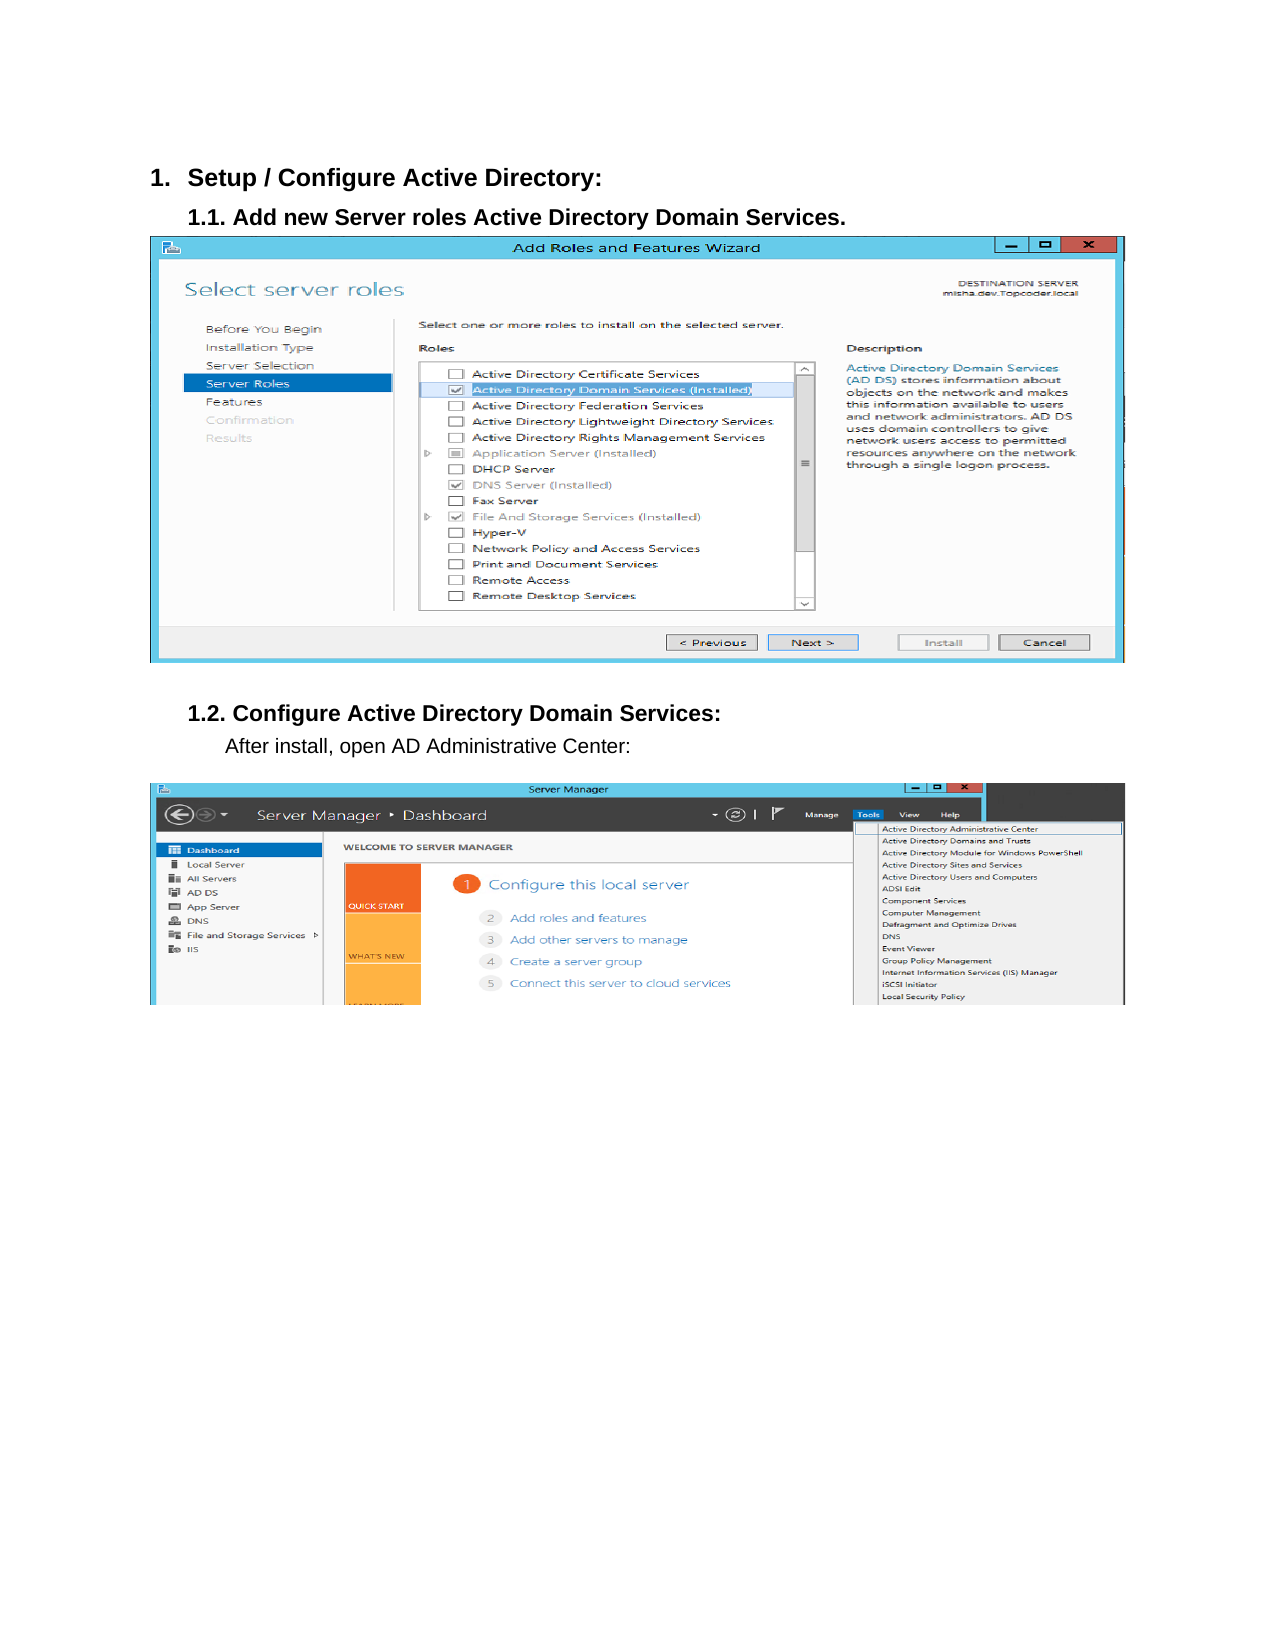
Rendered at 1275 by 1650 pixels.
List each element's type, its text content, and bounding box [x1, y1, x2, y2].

subtitle Setup / Configure Active Directory: [150, 162, 1125, 191]
picture [150, 783, 1125, 1005]
text After install, open AD Administrative Center: [150, 733, 1125, 758]
picture [150, 236, 1125, 663]
subtitle Configure Active Directory Domain Services: [187, 700, 1125, 727]
subtitle Add new Server roles Active Directory Domain Services. [187, 204, 1125, 230]
